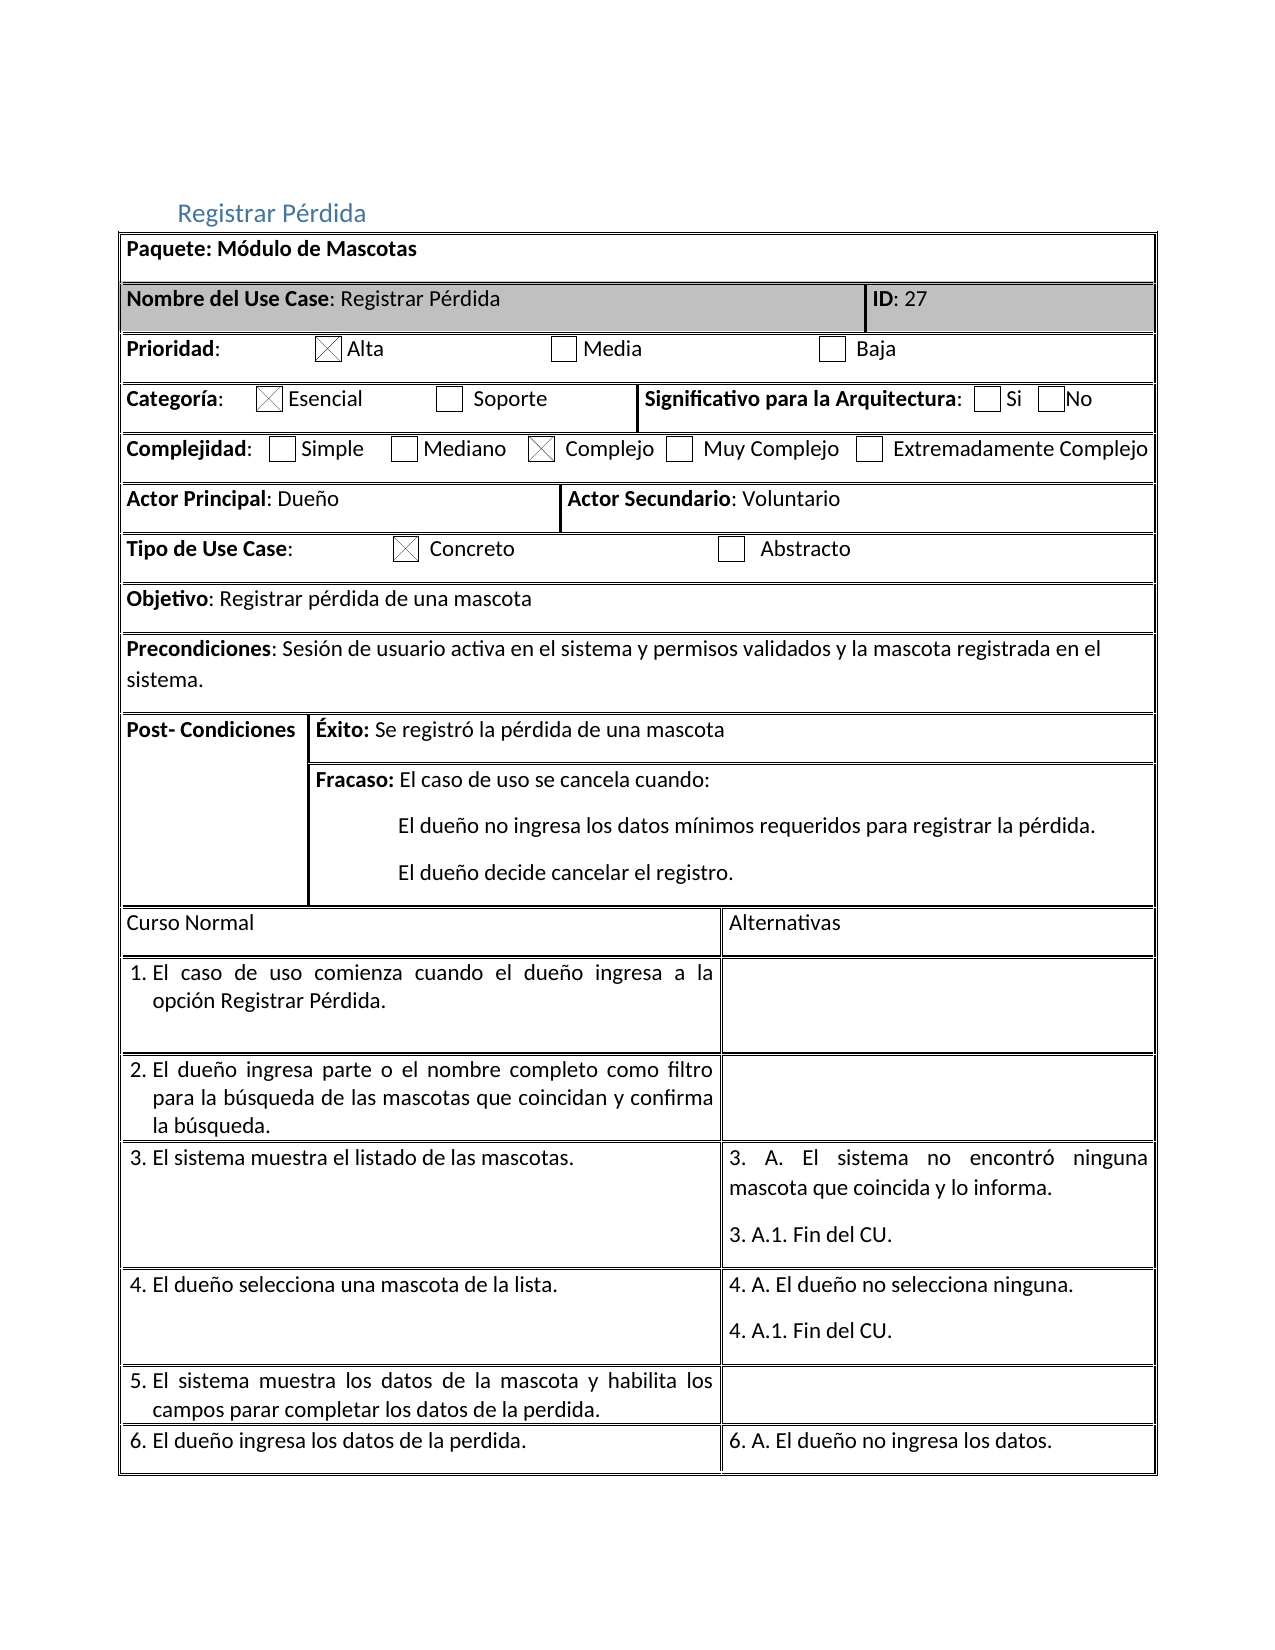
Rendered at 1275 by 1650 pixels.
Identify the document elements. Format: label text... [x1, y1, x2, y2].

table_cell Nombre del Use Case: Registrar Pérdida [121, 281, 865, 331]
table_cell 3. A. El sistema no encontró ninguna mascota que coincida y lo informa. 3. A.1. Fin del CU. [723, 1140, 1155, 1267]
table_cell El sistema muestra los datos de la mascota y habilita los campos parar completar los datos de la perdida. [121, 1364, 720, 1423]
subtitle Registrar Pérdida [177, 196, 1098, 229]
table_cell Significativo para la Arquitectura: Si No [637, 381, 1155, 431]
table_cell El dueño ingresa parte o el nombre completo como filtro para la búsqueda de las mascotas que coincidan y confirma la búsqueda. [121, 1052, 720, 1139]
table_cell Curso Normal [121, 905, 720, 955]
table_cell Alternativas [723, 905, 1155, 955]
table_cell [723, 1052, 1155, 1139]
table_cell [723, 1364, 1155, 1423]
table_cell Precondiciones: Sesión de usuario activa en el sistema y permisos validados y la mascota registrada en el sistema. [121, 631, 1155, 712]
table_cell Complejidad: Simple Mediano Complejo Muy Complejo Extremadamente Complejo [121, 431, 1155, 481]
table_cell Actor Secundario: Voluntario [560, 481, 1155, 531]
table_cell Objetivo: Registrar pérdida de una mascota [121, 581, 1155, 631]
table_cell Fracaso: El caso de uso se cancela cuando: El dueño no ingresa los datos mínimos requeridos para registrar la pérdida. El dueño decide cancelar el registro. [308, 762, 1156, 905]
table_cell El dueño selecciona una mascota de la lista. [119, 1267, 722, 1363]
table_cell Categoría: Esencial Soporte [121, 381, 637, 431]
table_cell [722, 1423, 1156, 1473]
table_cell ID: 27 [865, 281, 1155, 331]
table_cell Tipo de Use Case: Concreto Abstracto [121, 531, 1155, 581]
table_cell El caso de uso comienza cuando el dueño ingresa a la opción Registrar Pérdida. [121, 955, 720, 1052]
table_cell El sistema muestra el listado de las mascotas. [121, 1140, 720, 1267]
table_cell Actor Principal: Dueño [121, 481, 560, 531]
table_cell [119, 1423, 722, 1473]
table_cell Prioridad: Alta Media Baja [121, 331, 1155, 381]
table_cell 4. A. El dueño no selecciona ninguna. 4. A.1. Fin del CU. [722, 1267, 1156, 1363]
table_header Paquete: Módulo de Mascotas [121, 235, 1154, 281]
table_cell [723, 955, 1155, 1052]
table_cell Éxito: Se registró la pérdida de una mascota [308, 712, 1156, 762]
table_cell Post- Condiciones [119, 712, 308, 905]
